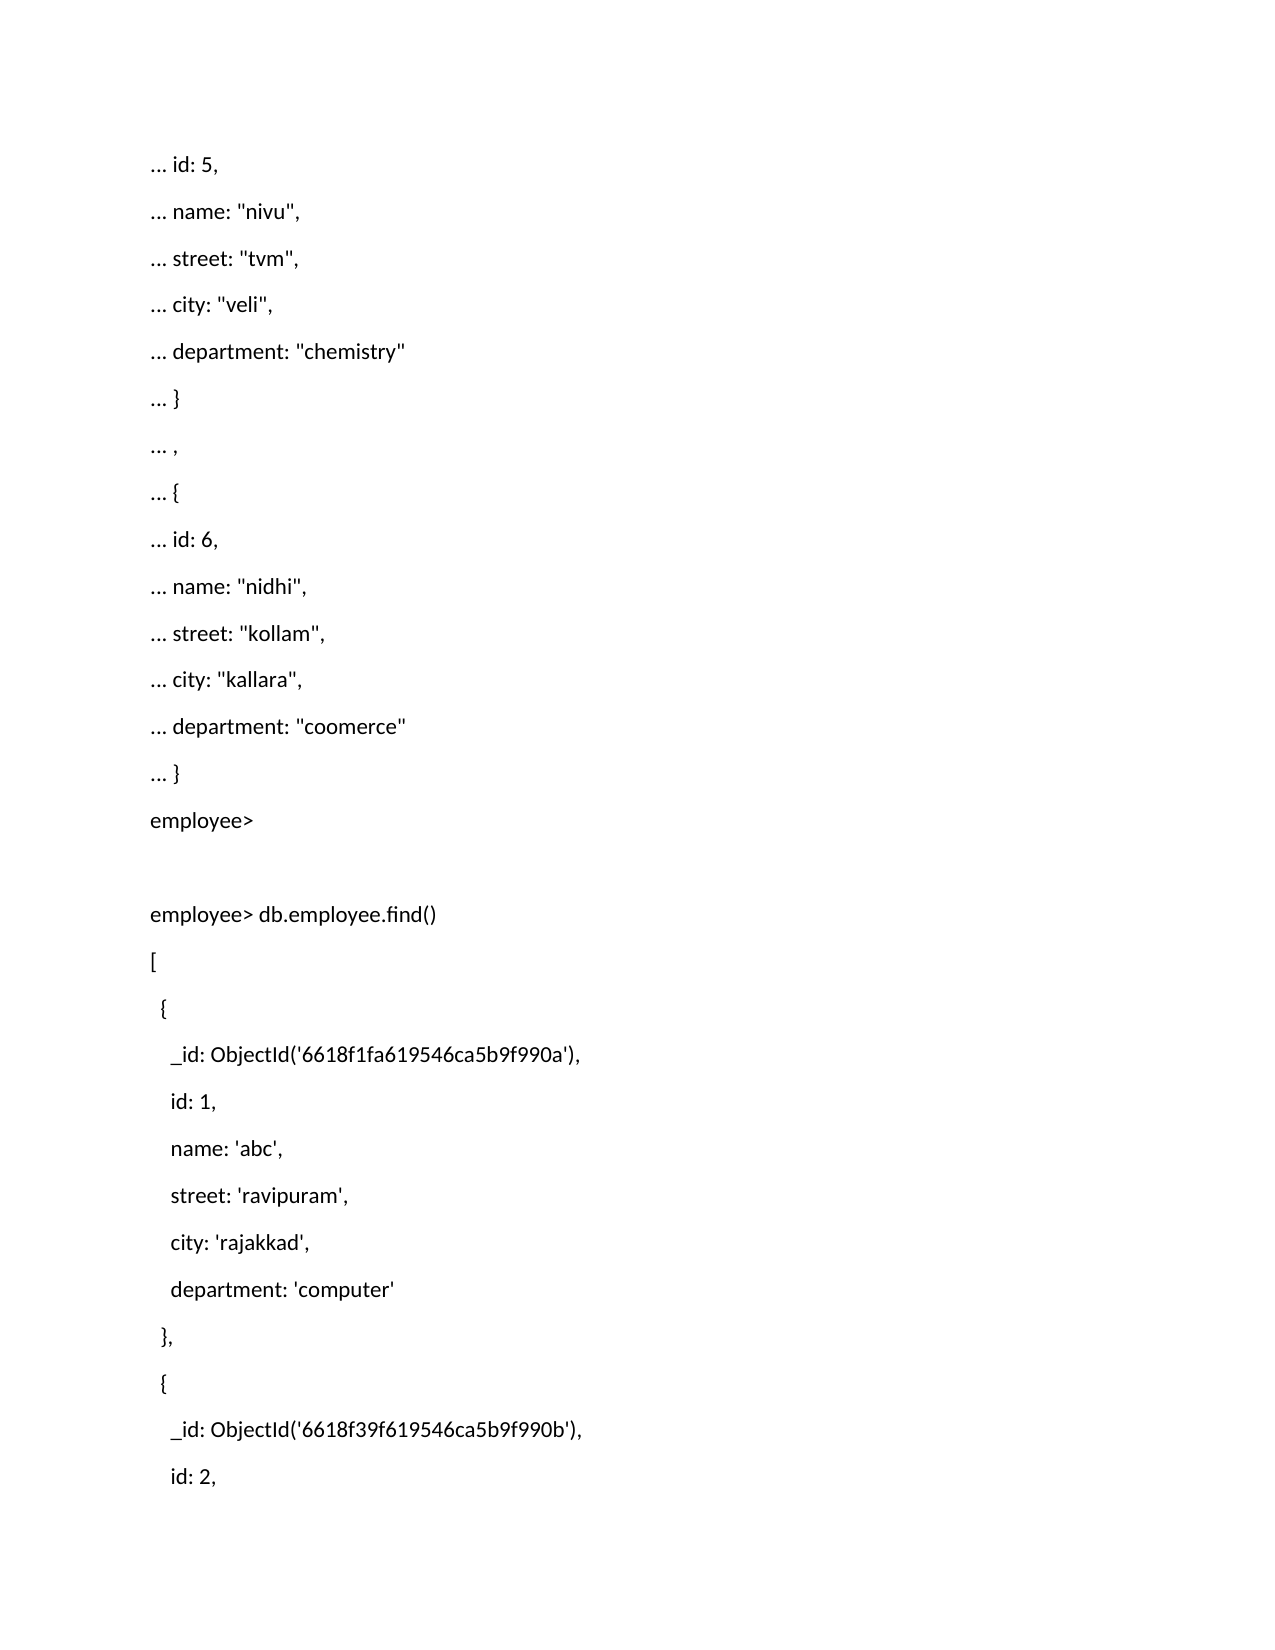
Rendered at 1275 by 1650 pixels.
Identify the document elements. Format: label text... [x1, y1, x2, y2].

text ... id: 5, [150, 150, 1125, 178]
text employee> [150, 806, 1125, 834]
text ... department: "chemistry" [150, 337, 1125, 366]
text department: 'computer' [150, 1275, 1125, 1303]
text ... city: "veli", [150, 291, 1125, 319]
text { [150, 994, 1125, 1022]
text { [150, 1369, 1125, 1397]
text _id: ObjectId('6618f1fa619546ca5b9f990a'), [150, 1041, 1125, 1069]
text id: 2, [150, 1462, 1125, 1491]
text _id: ObjectId('6618f39f619546ca5b9f990b'), [150, 1416, 1125, 1444]
text ... name: "nivu", [150, 197, 1125, 225]
text ... } [150, 384, 1125, 412]
text }, [150, 1322, 1125, 1350]
text ... department: "coomerce" [150, 712, 1125, 741]
text ... id: 6, [150, 525, 1125, 553]
text ... city: "kallara", [150, 666, 1125, 694]
text ... street: "tvm", [150, 244, 1125, 272]
text name: 'abc', [150, 1134, 1125, 1162]
text city: 'rajakkad', [150, 1228, 1125, 1256]
text id: 1, [150, 1087, 1125, 1116]
text employee> db.employee.find() [150, 900, 1125, 928]
text ... street: "kollam", [150, 619, 1125, 647]
text [ [150, 947, 1125, 975]
text ... name: "nidhi", [150, 572, 1125, 600]
text ... , [150, 431, 1125, 459]
text ... { [150, 478, 1125, 506]
text ... } [150, 759, 1125, 787]
text street: 'ravipuram', [150, 1181, 1125, 1209]
